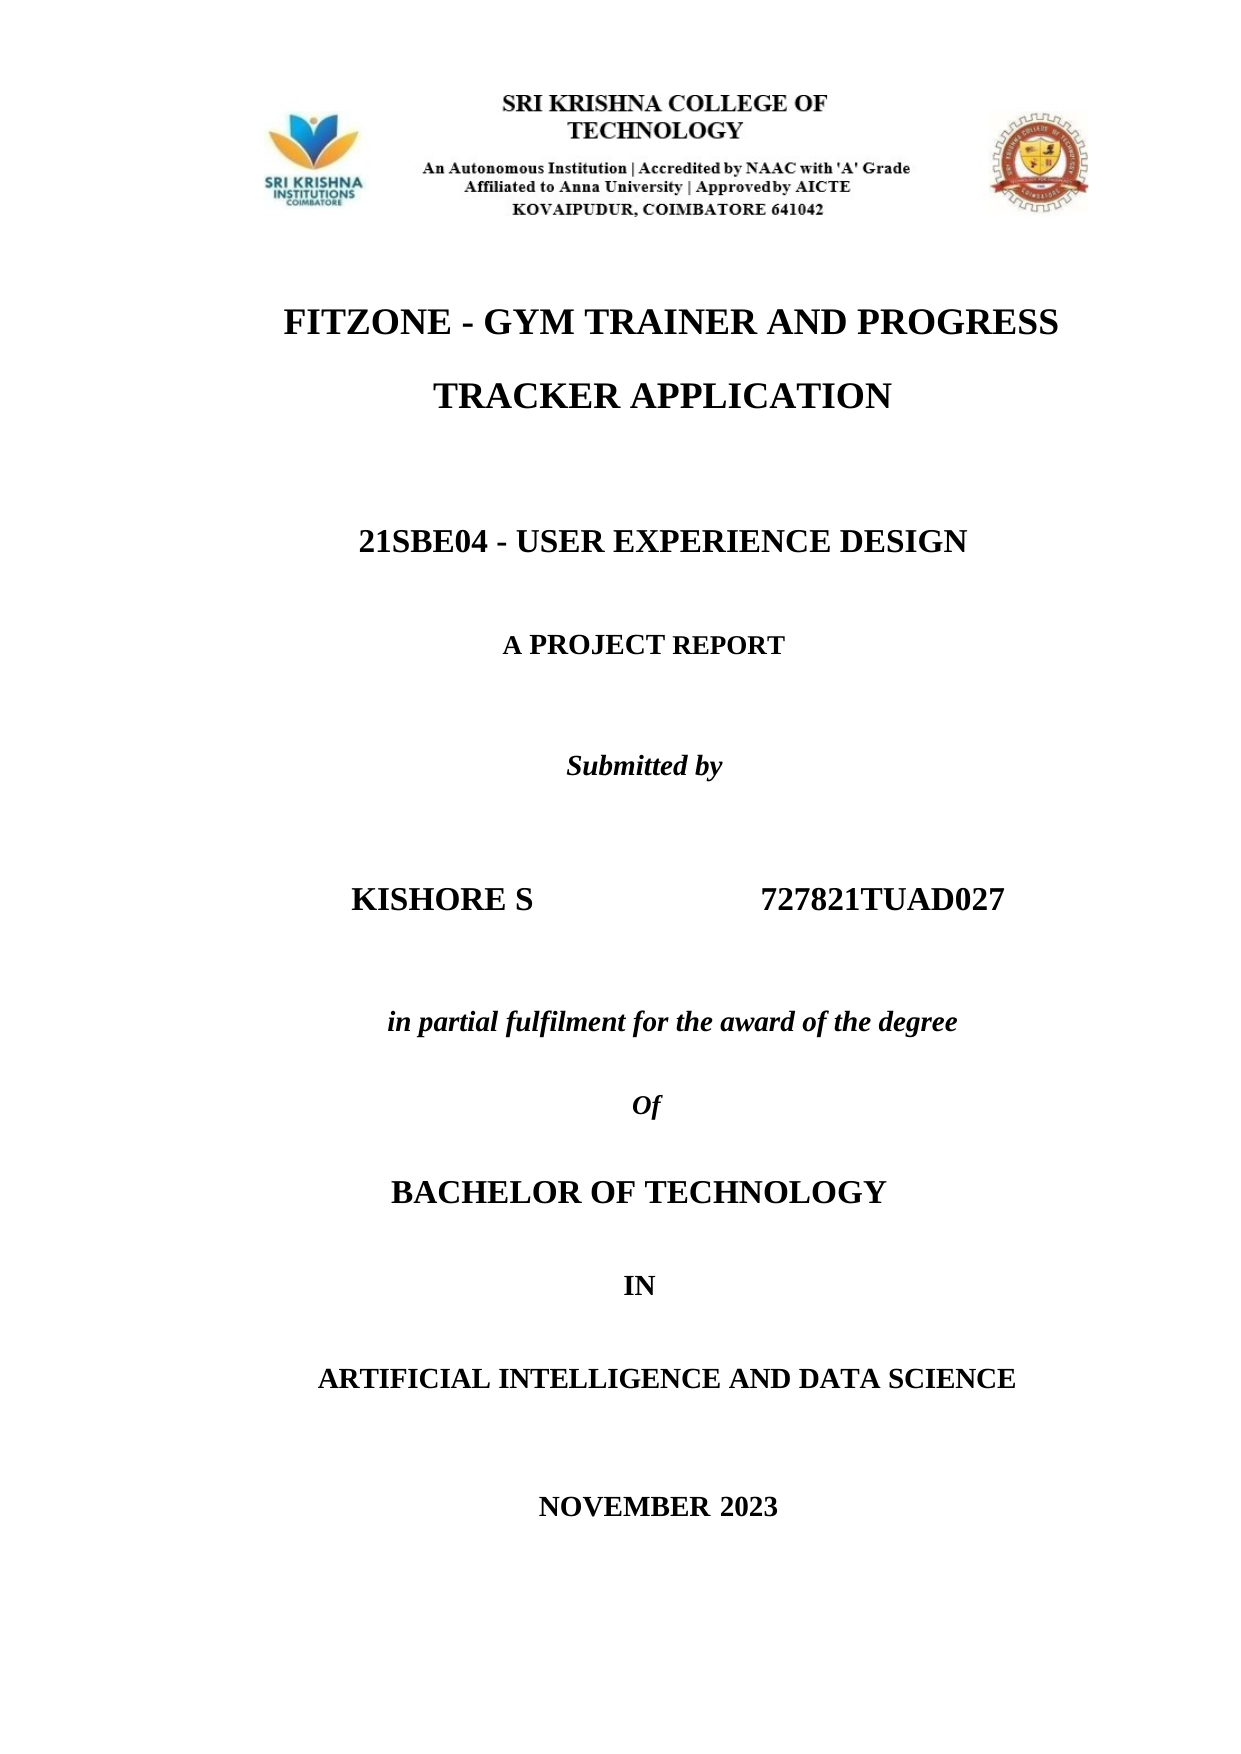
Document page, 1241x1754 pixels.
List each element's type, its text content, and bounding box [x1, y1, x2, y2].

subtitle KISHORE S 727821TUAD027 [218, 879, 1132, 917]
text Submitted by [216, 748, 1132, 781]
subtitle A PROJECT REPORT [340, 627, 979, 661]
subtitle ARTIFICIAL INTELLIGENCE AND DATA SCIENCE [179, 1362, 1132, 1395]
text NOVEMBER 2023 [223, 1489, 1132, 1523]
text FITZONE - GYM TRAINER AND PROGRESS [175, 299, 1132, 342]
subtitle 21SBE04 - USER EXPERIENCE DESIGN [175, 521, 1105, 559]
subtitle IN [182, 1268, 888, 1301]
text in partial fulfilment for the award of the degree [197, 1004, 1132, 1038]
picture [263, 95, 1089, 217]
subtitle BACHELOR OF TECHNOLOGY [182, 1172, 888, 1210]
text Of [220, 1089, 1132, 1121]
subtitle TRACKER APPLICATION [114, 373, 1105, 416]
